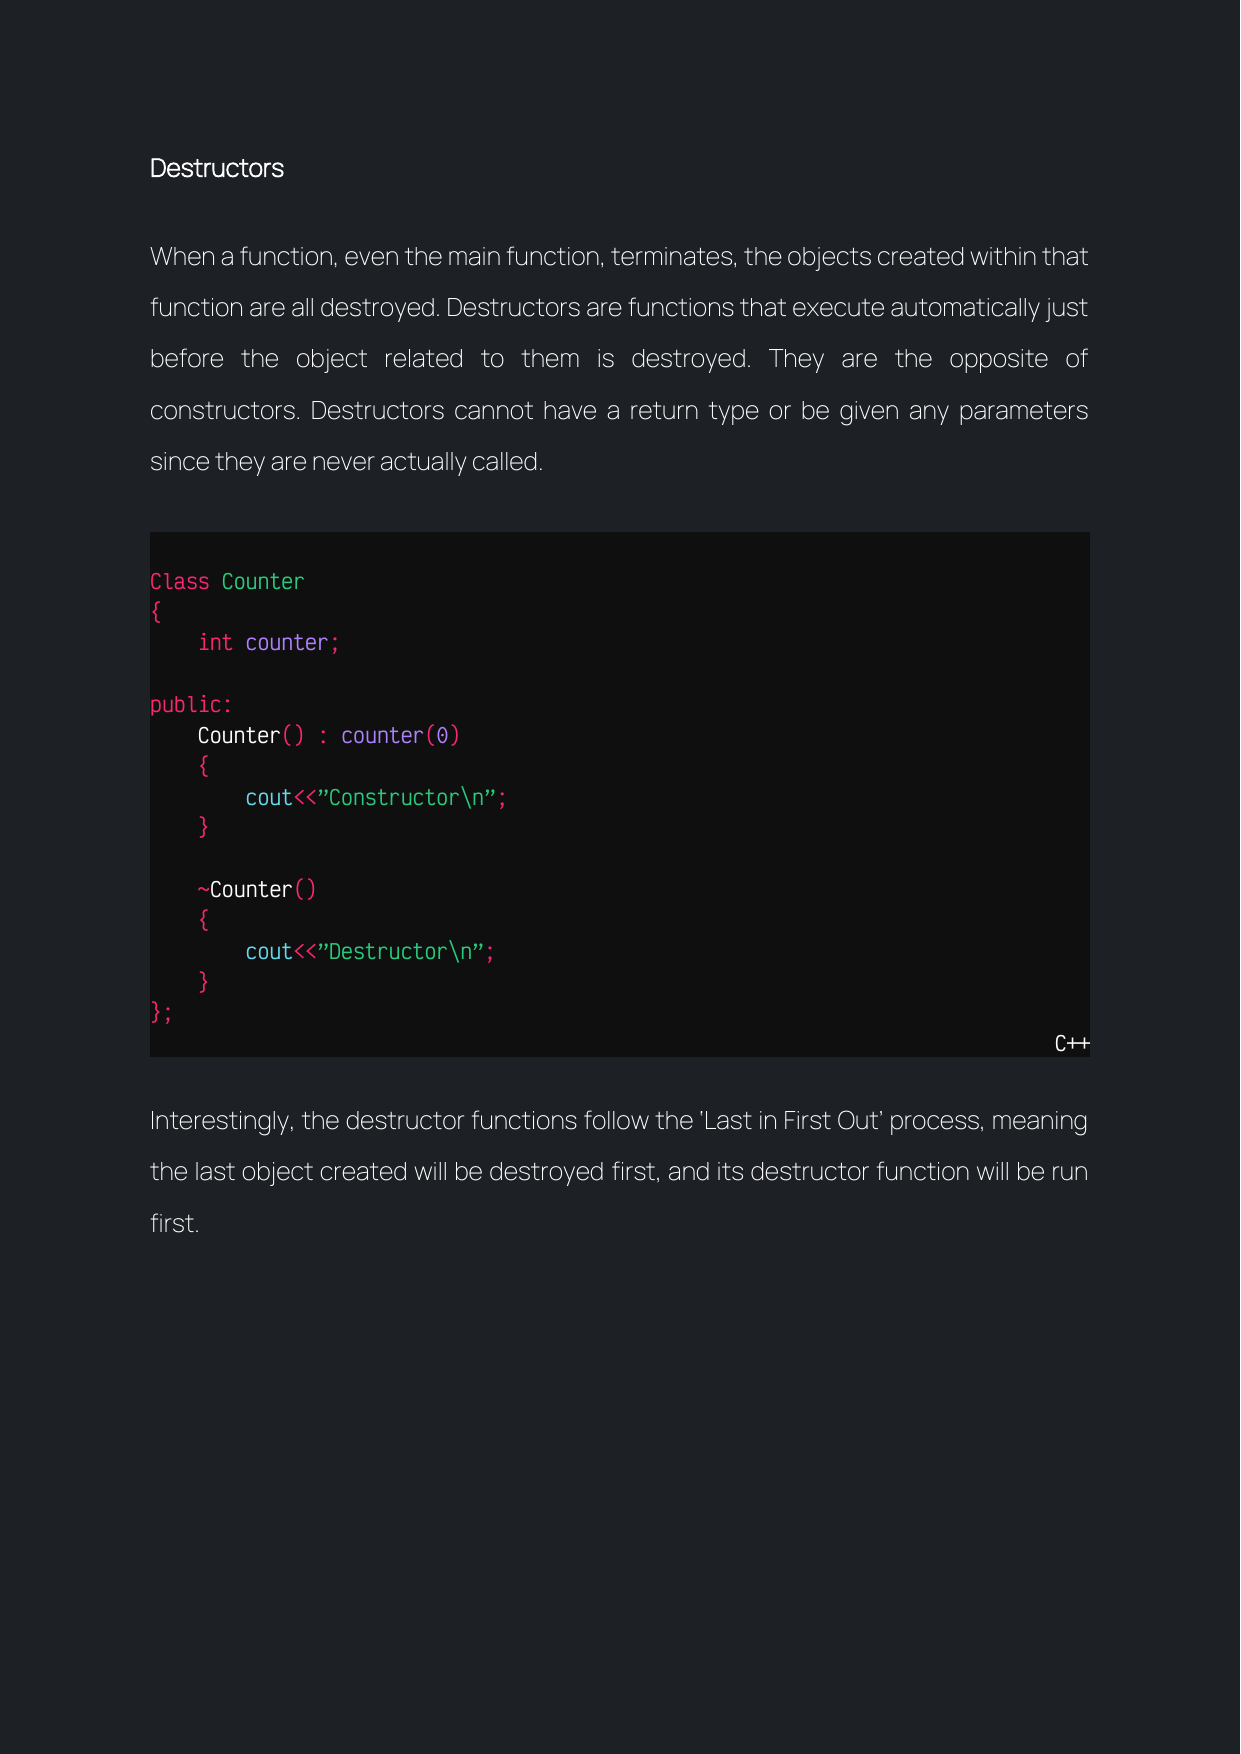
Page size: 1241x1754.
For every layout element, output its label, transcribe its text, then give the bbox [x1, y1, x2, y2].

text Interestingly, the destructor functions follow the ‘Last in First Out’ process, meaning the last object created will be destroyed first, and its destructor function will be run first. [150, 1103, 1090, 1239]
text Class Counter { int counter; public: Counter() : counter(0) { cout<<”Constructor\n”; } ~Counter() { cout<<”Destructor\n”; } }; [150, 563, 1090, 1026]
text C++ [150, 1026, 1090, 1057]
text When a function, even the main function, terminates, the objects created within that function are all destroyed. Destructors are functions that execute automatically just before the object related to them is destroyed. They are the opposite of constructors. Destructors cannot have a return type or be given any parameters since they are never actually called. [150, 239, 1090, 478]
subtitle Destructors [150, 150, 1090, 184]
